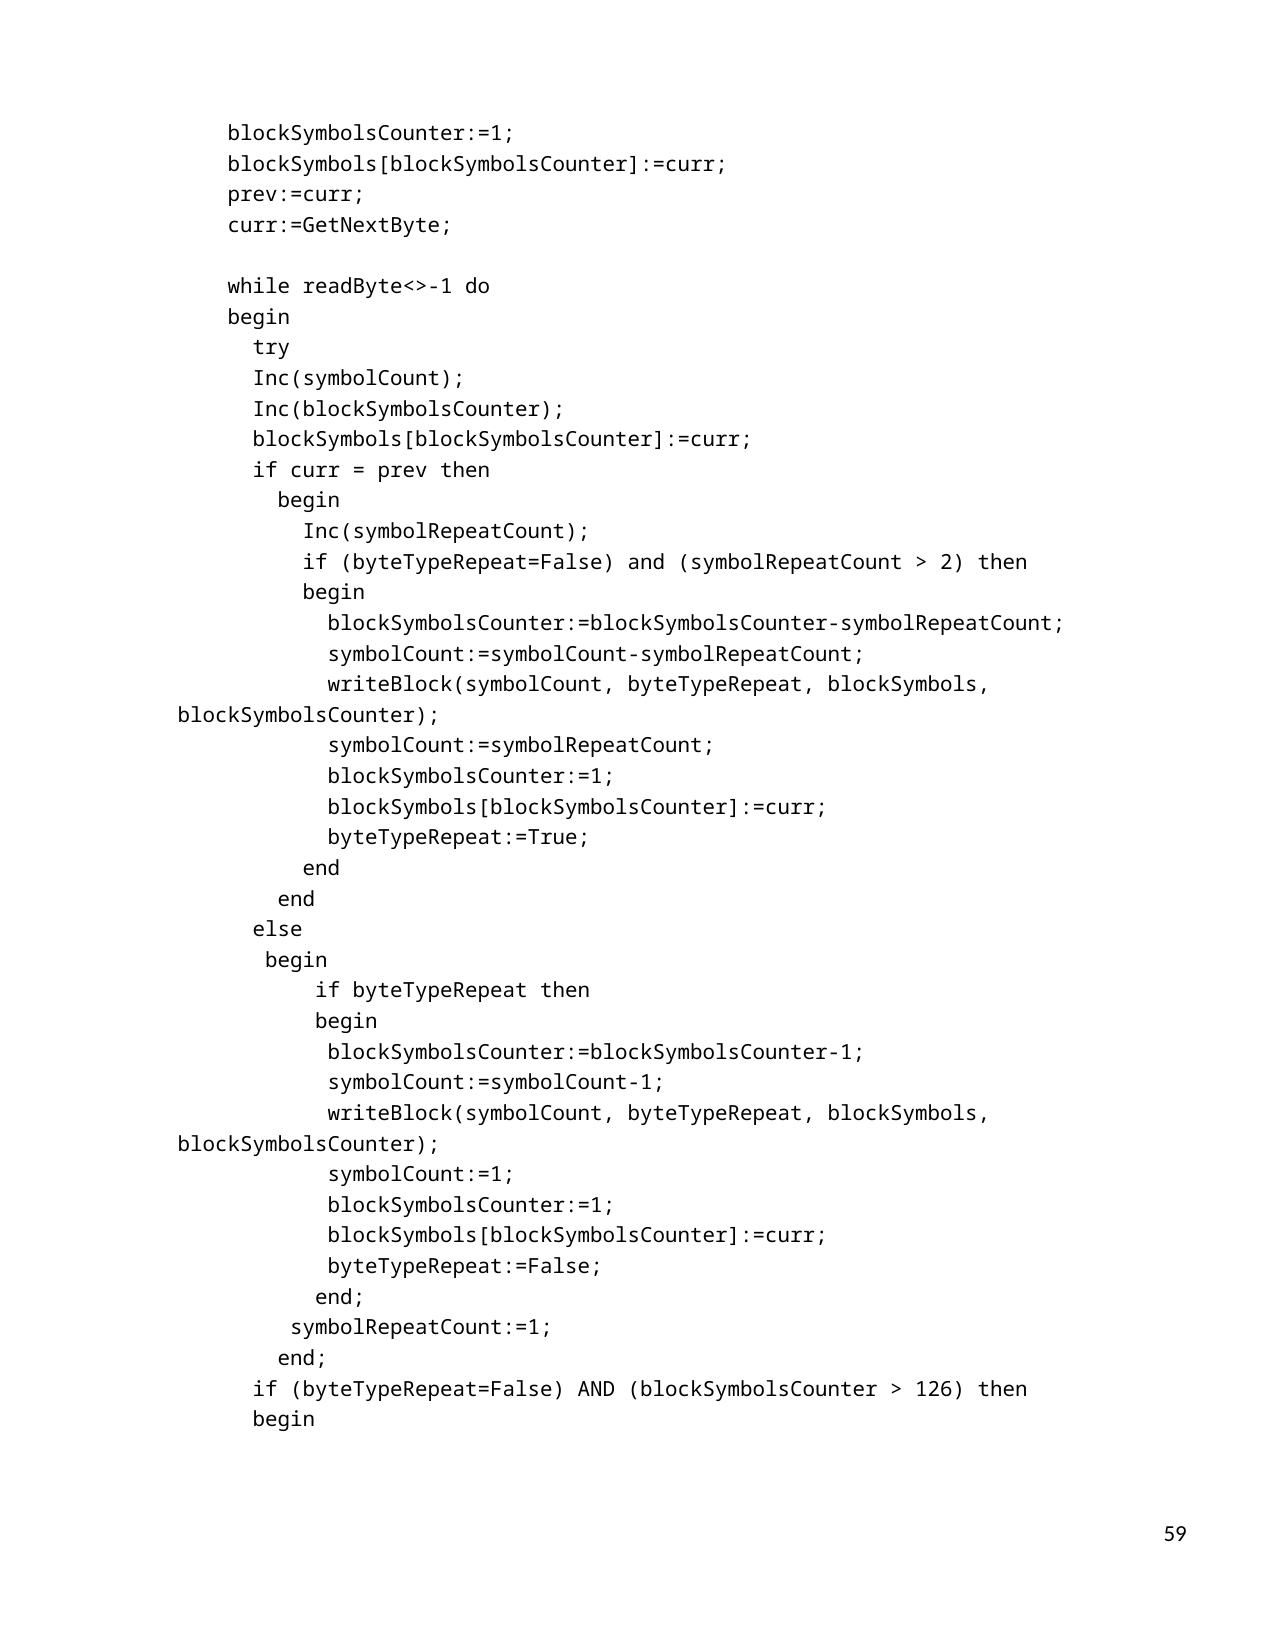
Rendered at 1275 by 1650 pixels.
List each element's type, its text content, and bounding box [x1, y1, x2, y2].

text blockSymbols[blockSymbolsCounter]:=curr; [177, 1221, 1186, 1249]
text blockSymbolsCounter:=1; [177, 761, 1186, 790]
text blockSymbolsCounter:=1; [177, 118, 1186, 147]
text Inc(blockSymbolsCounter); [177, 394, 1186, 422]
text curr:=GetNextByte; [177, 210, 1186, 238]
text blockSymbols[blockSymbolsCounter]:=curr; [177, 149, 1186, 177]
text else [177, 914, 1186, 943]
text symbolRepeatCount:=1; [177, 1312, 1186, 1341]
text byteTypeRepeat:=True; [177, 822, 1186, 851]
text blockSymbols[blockSymbolsCounter]:=curr; [177, 792, 1186, 820]
text Inc(symbolRepeatCount); [177, 516, 1186, 545]
text Inc(symbolCount); [177, 363, 1186, 392]
text symbolCount:=1; [177, 1159, 1186, 1188]
text if (byteTypeRepeat=False) AND (blockSymbolsCounter > 126) then [177, 1374, 1186, 1402]
text begin [177, 486, 1186, 514]
text try [177, 332, 1186, 361]
text blockSymbols[blockSymbolsCounter]:=curr; [177, 424, 1186, 453]
text begin [177, 1404, 1186, 1433]
text prev:=curr; [177, 179, 1186, 208]
text symbolCount:=symbolRepeatCount; [177, 731, 1186, 759]
text writeBlock(symbolCount, byteTypeRepeat, blockSymbols, blockSymbolsCounter); [177, 669, 1186, 728]
text if (byteTypeRepeat=False) and (symbolRepeatCount > 2) then [177, 547, 1186, 575]
text symbolCount:=symbolCount-symbolRepeatCount; [177, 639, 1186, 667]
text begin [177, 1006, 1186, 1035]
text end [177, 884, 1186, 912]
text writeBlock(symbolCount, byteTypeRepeat, blockSymbols, blockSymbolsCounter); [177, 1098, 1186, 1157]
text byteTypeRepeat:=False; [177, 1251, 1186, 1280]
text begin [177, 577, 1186, 606]
text end; [177, 1343, 1186, 1372]
text end [177, 853, 1186, 882]
text while readByte<>-1 do [177, 271, 1186, 300]
text begin [177, 302, 1186, 330]
text if curr = prev then [177, 455, 1186, 483]
text begin [177, 945, 1186, 973]
text if byteTypeRepeat then [177, 976, 1186, 1004]
text blockSymbolsCounter:=blockSymbolsCounter-1; [177, 1037, 1186, 1065]
text blockSymbolsCounter:=1; [177, 1190, 1186, 1218]
text end; [177, 1282, 1186, 1310]
text symbolCount:=symbolCount-1; [177, 1067, 1186, 1096]
text blockSymbolsCounter:=blockSymbolsCounter-symbolRepeatCount; [177, 608, 1186, 637]
